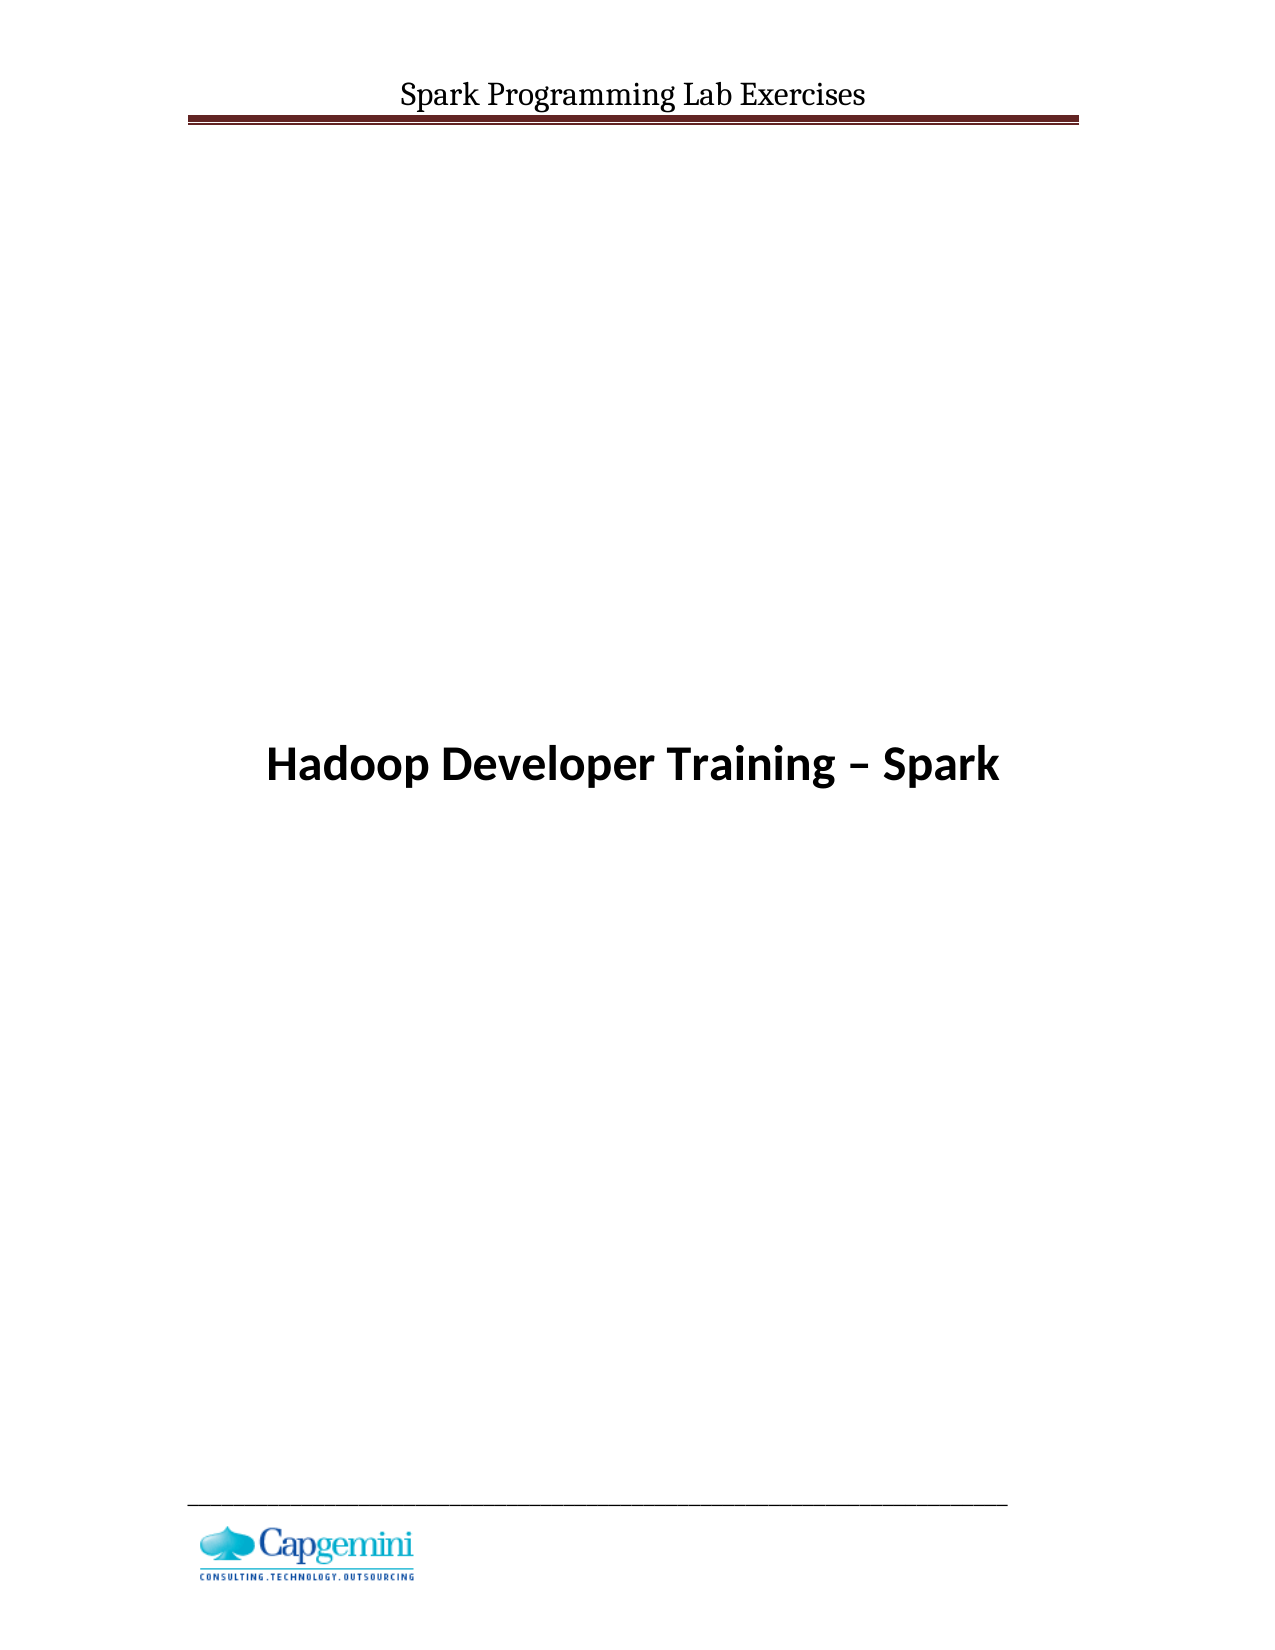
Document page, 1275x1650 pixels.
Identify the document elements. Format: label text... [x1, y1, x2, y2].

text Hadoop Developer Training – Spark [187, 732, 1079, 793]
picture [187, 1513, 427, 1594]
